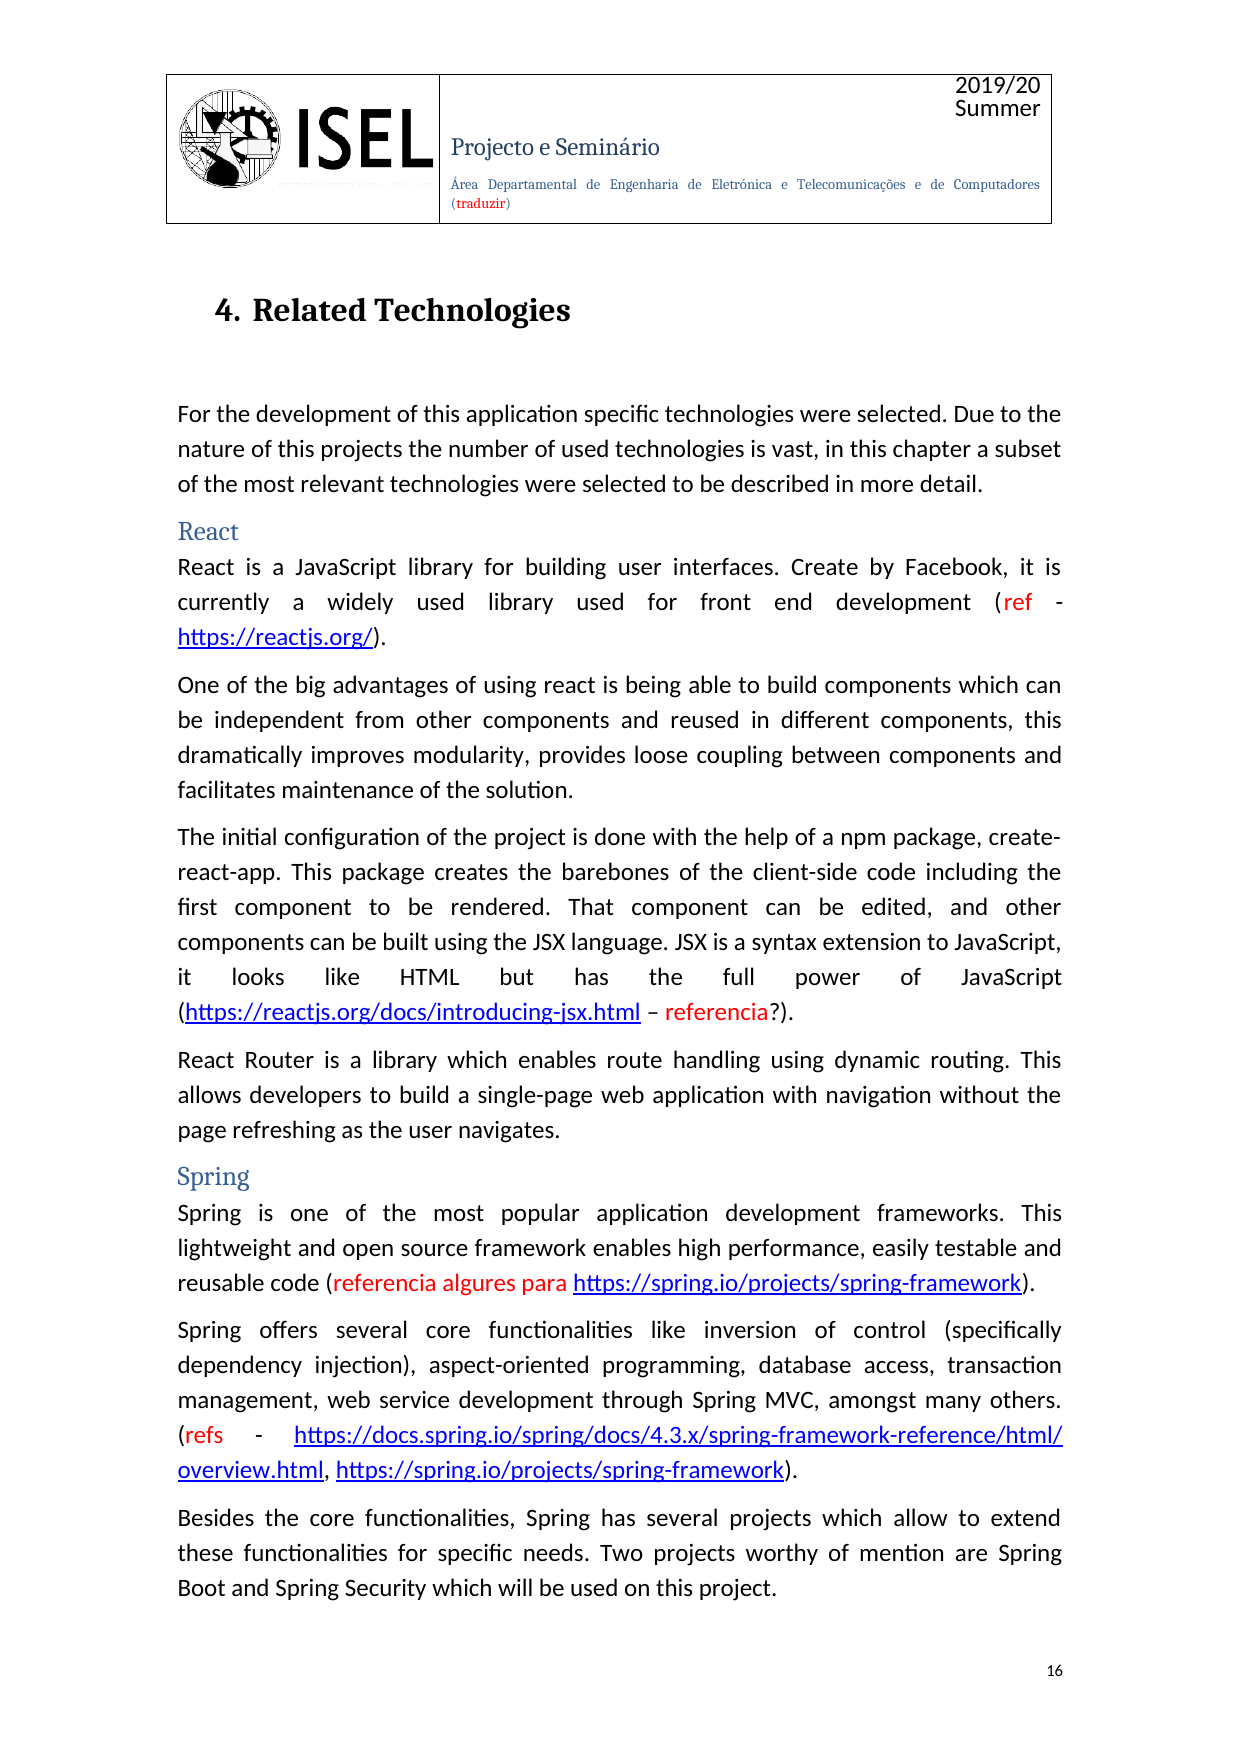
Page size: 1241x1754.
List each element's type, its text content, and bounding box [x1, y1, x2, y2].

subtitle React [177, 516, 1063, 547]
text For the development of this application specific technologies were selected. Due to the nature of this projects the number of used technologies is vast, in this chapter a subset of the most relevant technologies were selected to be described in more detail. [177, 398, 1063, 498]
text Besides the core functionalities, Spring has several projects which allow to extend these functionalities for specific needs. Two projects worthy of mention are Spring Boot and Spring Security which will be used on this project. [177, 1502, 1063, 1602]
text One of the big advantages of using react is being able to build components which can be independent from other components and reused in different components, this dramatically improves modularity, provides loose coupling between components and facilitates maintenance of the solution. [177, 669, 1063, 804]
text React is a JavaScript library for building user interfaces. Create by Facebook, it is currently a widely used library used for front end development (ref - https://reactjs.org/). [177, 551, 1063, 652]
text React Router is a library which enables route handling using dynamic routing. This allows developers to build a single-page web application with navigation without the page refreshing as the user navigates. [177, 1044, 1063, 1144]
text Spring offers several core functionalities like inversion of control (specifically dependency injection), aspect-oriented programming, database access, transaction management, web service development through Spring MVC, amongst many others. (refs - https://docs.spring.io/spring/docs/4.3.x/spring-framework-reference/html/overview.html, https://spring.io/projects/spring-framework). [177, 1314, 1063, 1485]
text Spring is one of the most popular application development frameworks. This lightweight and open source framework enables high performance, easily testable and reusable code (referencia algures para https://spring.io/projects/spring-framework). [177, 1197, 1063, 1297]
subtitle Spring [177, 1161, 1063, 1192]
text The initial configuration of the project is done with the help of a npm package, create-react-app. This package creates the barebones of the client-side code including the first component to be rendered. That component can be edited, and other components can be built using the JSX language. JSX is a syntax extension to JavaScript, it looks like HTML but has the full power of JavaScript (https://reactjs.org/docs/introducing-jsx.html – referencia?). [177, 821, 1063, 1027]
subtitle Related Technologies [215, 291, 1063, 330]
